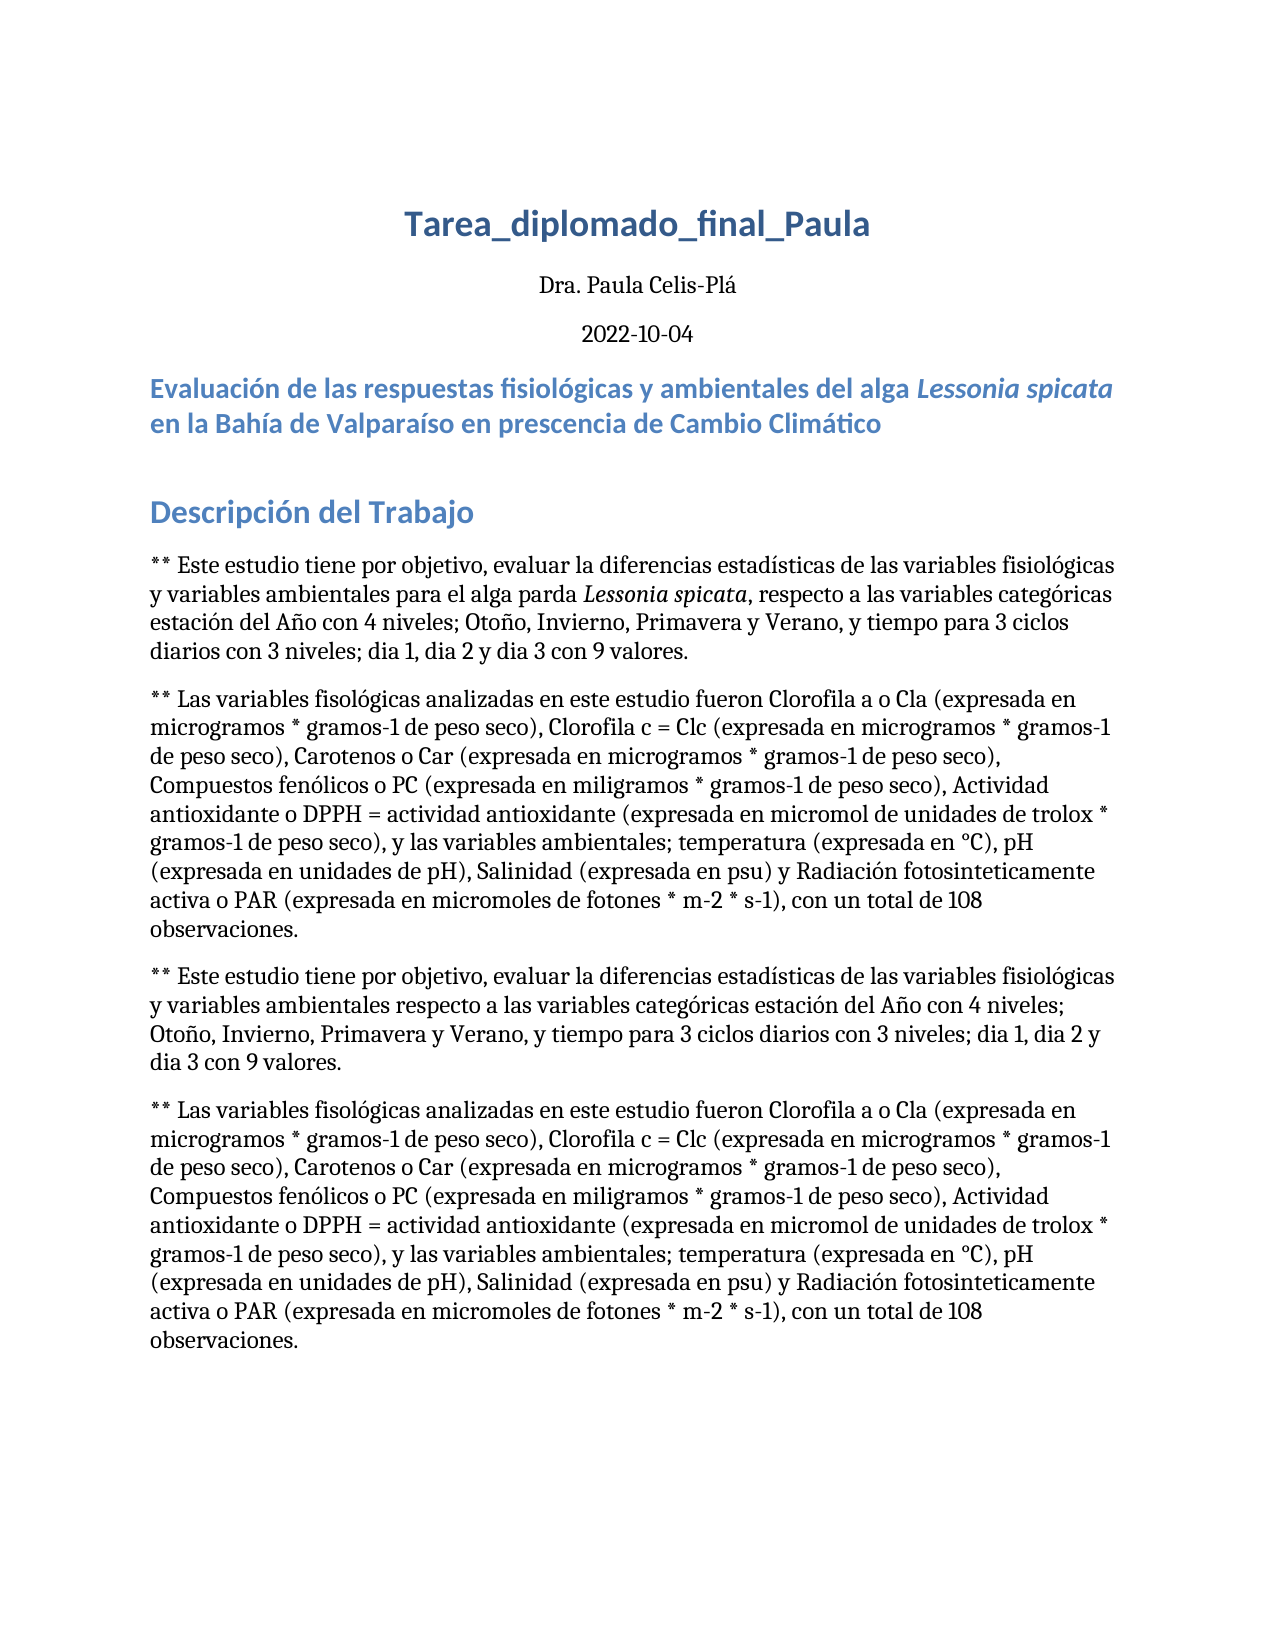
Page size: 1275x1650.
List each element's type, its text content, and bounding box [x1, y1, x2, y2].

text ** Las variables fisológicas analizadas en este estudio fueron Clorofila a o Cla (expresada en microgramos * gramos-1 de peso seco), Clorofila c = Clc (expresada en microgramos * gramos-1 de peso seco), Carotenos o Car (expresada en microgramos * gramos-1 de peso seco), Compuestos fenólicos o PC (expresada en miligramos * gramos-1 de peso seco), Actividad antioxidante o DPPH = actividad antioxidante (expresada en micromol de unidades de trolox * gramos-1 de peso seco), y las variables ambientales; temperatura (expresada en °C), pH (expresada en unidades de pH), Salinidad (expresada en psu) y Radiación fotosinteticamente activa o PAR (expresada en micromoles de fotones * m-2 * s-1), con un total de 108 observaciones. [150, 1096, 1125, 1354]
text 2022-10-04 [150, 320, 1125, 349]
text Dra. Paula Celis-Plá [150, 271, 1125, 299]
text ** Este estudio tiene por objetivo, evaluar la diferencias estadísticas de las variables fisiológicas y variables ambientales respecto a las variables categóricas estación del Año con 4 niveles; Otoño, Invierno, Primavera y Verano, y tiempo para 3 ciclos diarios con 3 niveles; dia 1, dia 2 y dia 3 con 9 valores. [150, 962, 1125, 1077]
text ** Este estudio tiene por objetivo, evaluar la diferencias estadísticas de las variables fisiológicas y variables ambientales para el alga parda Lessonia spicata, respecto a las variables categóricas estación del Año con 4 niveles; Otoño, Invierno, Primavera y Verano, y tiempo para 3 ciclos diarios con 3 niveles; dia 1, dia 2 y dia 3 con 9 valores. [150, 551, 1125, 666]
text ** Las variables fisológicas analizadas en este estudio fueron Clorofila a o Cla (expresada en microgramos * gramos-1 de peso seco), Clorofila c = Clc (expresada en microgramos * gramos-1 de peso seco), Carotenos o Car (expresada en microgramos * gramos-1 de peso seco), Compuestos fenólicos o PC (expresada en miligramos * gramos-1 de peso seco), Actividad antioxidante o DPPH = actividad antioxidante (expresada en micromol de unidades de trolox * gramos-1 de peso seco), y las variables ambientales; temperatura (expresada en °C), pH (expresada en unidades de pH), Salinidad (expresada en psu) y Radiación fotosinteticamente activa o PAR (expresada en micromoles de fotones * m-2 * s-1), con un total de 108 observaciones. [150, 684, 1125, 943]
subtitle Descripción del Trabajo [150, 491, 1125, 532]
title Tarea_diplomado_final_Paula [150, 200, 1125, 246]
subtitle Evaluación de las respuestas fisiológicas y ambientales del alga Lessonia spicata en la Bahía de Valparaíso en prescencia de Cambio Climático [150, 370, 1125, 441]
